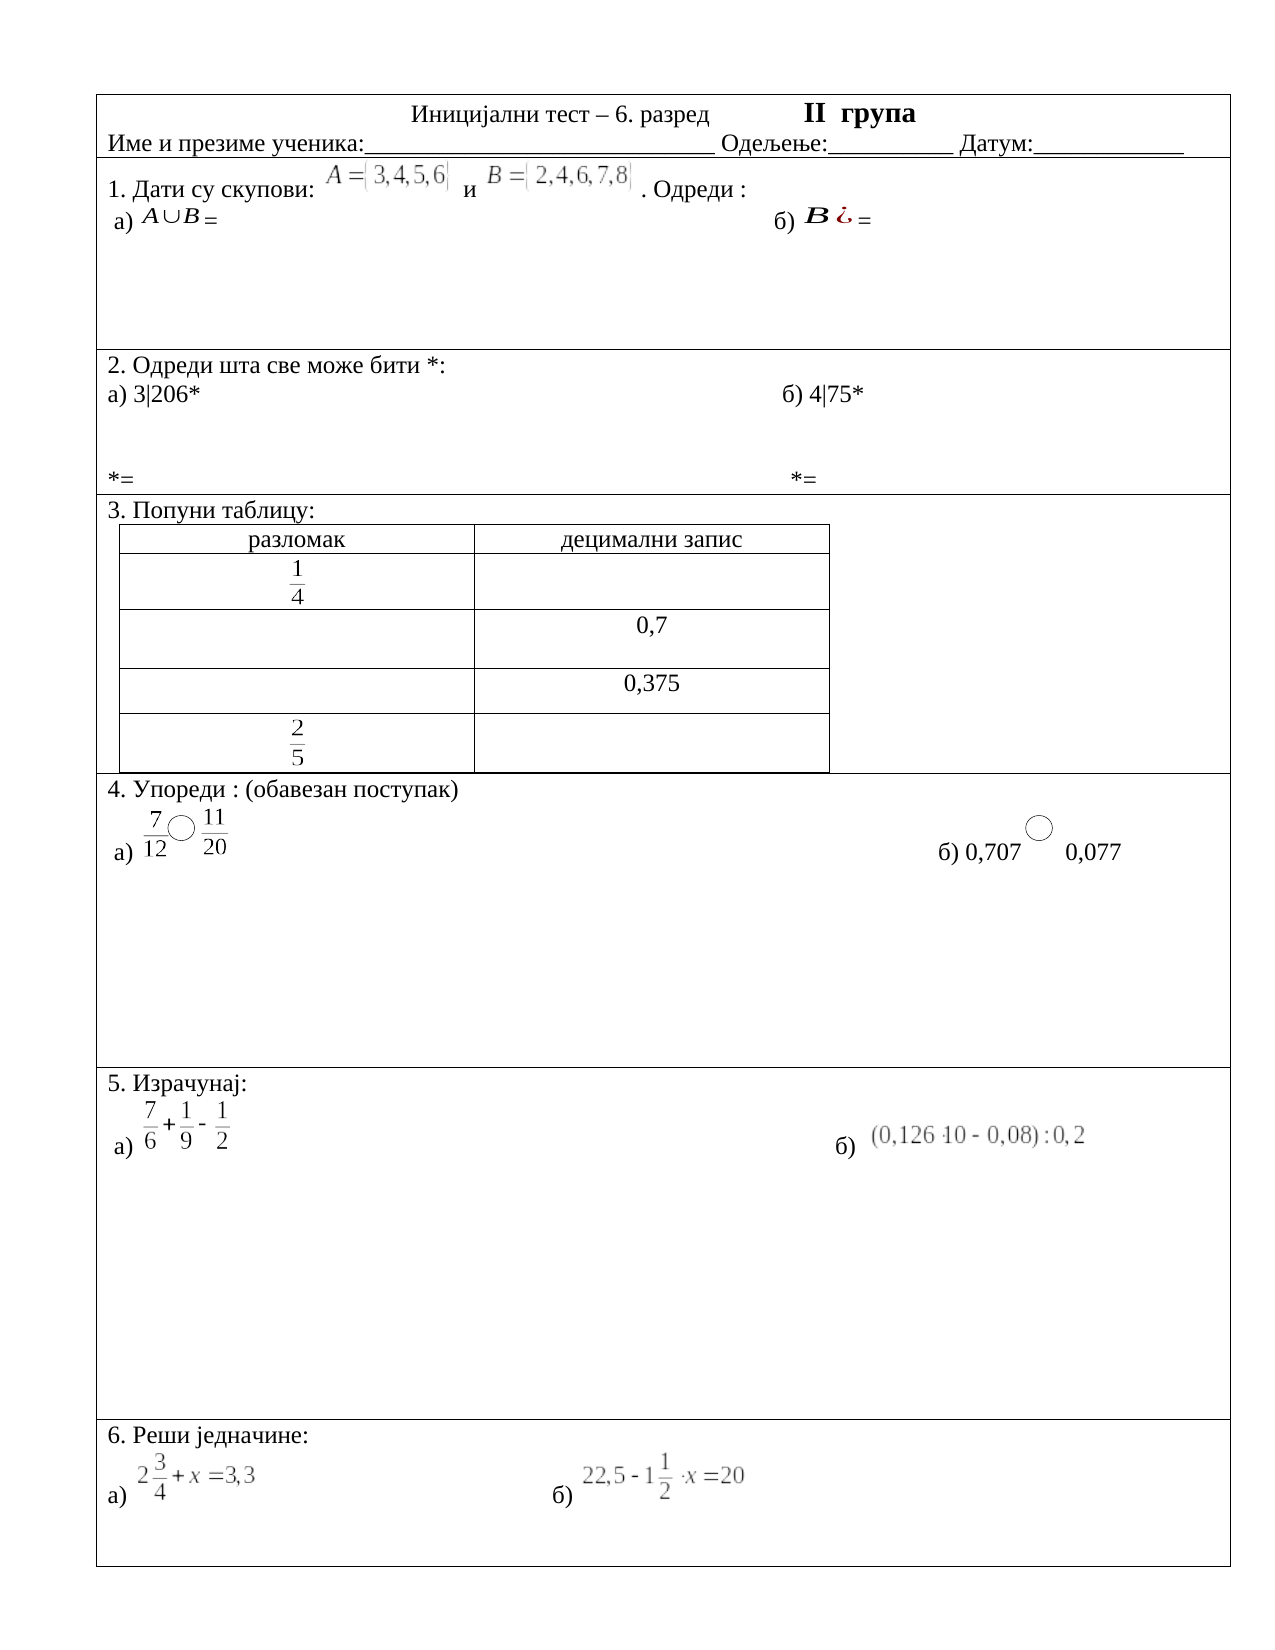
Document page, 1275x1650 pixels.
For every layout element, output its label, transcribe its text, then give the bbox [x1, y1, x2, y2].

table_cell 5. Израчунај: а) б) [97, 1068, 1230, 1419]
table_cell 3. Попуни таблицу: [97, 495, 1230, 773]
table_header Иницијални тест – 6. разред II група Име и презиме ученика:____________________________ Одељење:__________ Датум:____________ [97, 95, 1230, 157]
table_cell 2. Одреди шта све може бити *: а) 3|206* б) 4|75* *= *= [97, 350, 1230, 494]
table_cell 1. Дати су скупови: и . Одреди : а) = б) = [97, 158, 1230, 349]
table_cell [97, 1420, 1230, 1566]
table_cell 4. Упореди : (обавезан поступак) а) б) 0,707 0,077 [97, 774, 1230, 1067]
